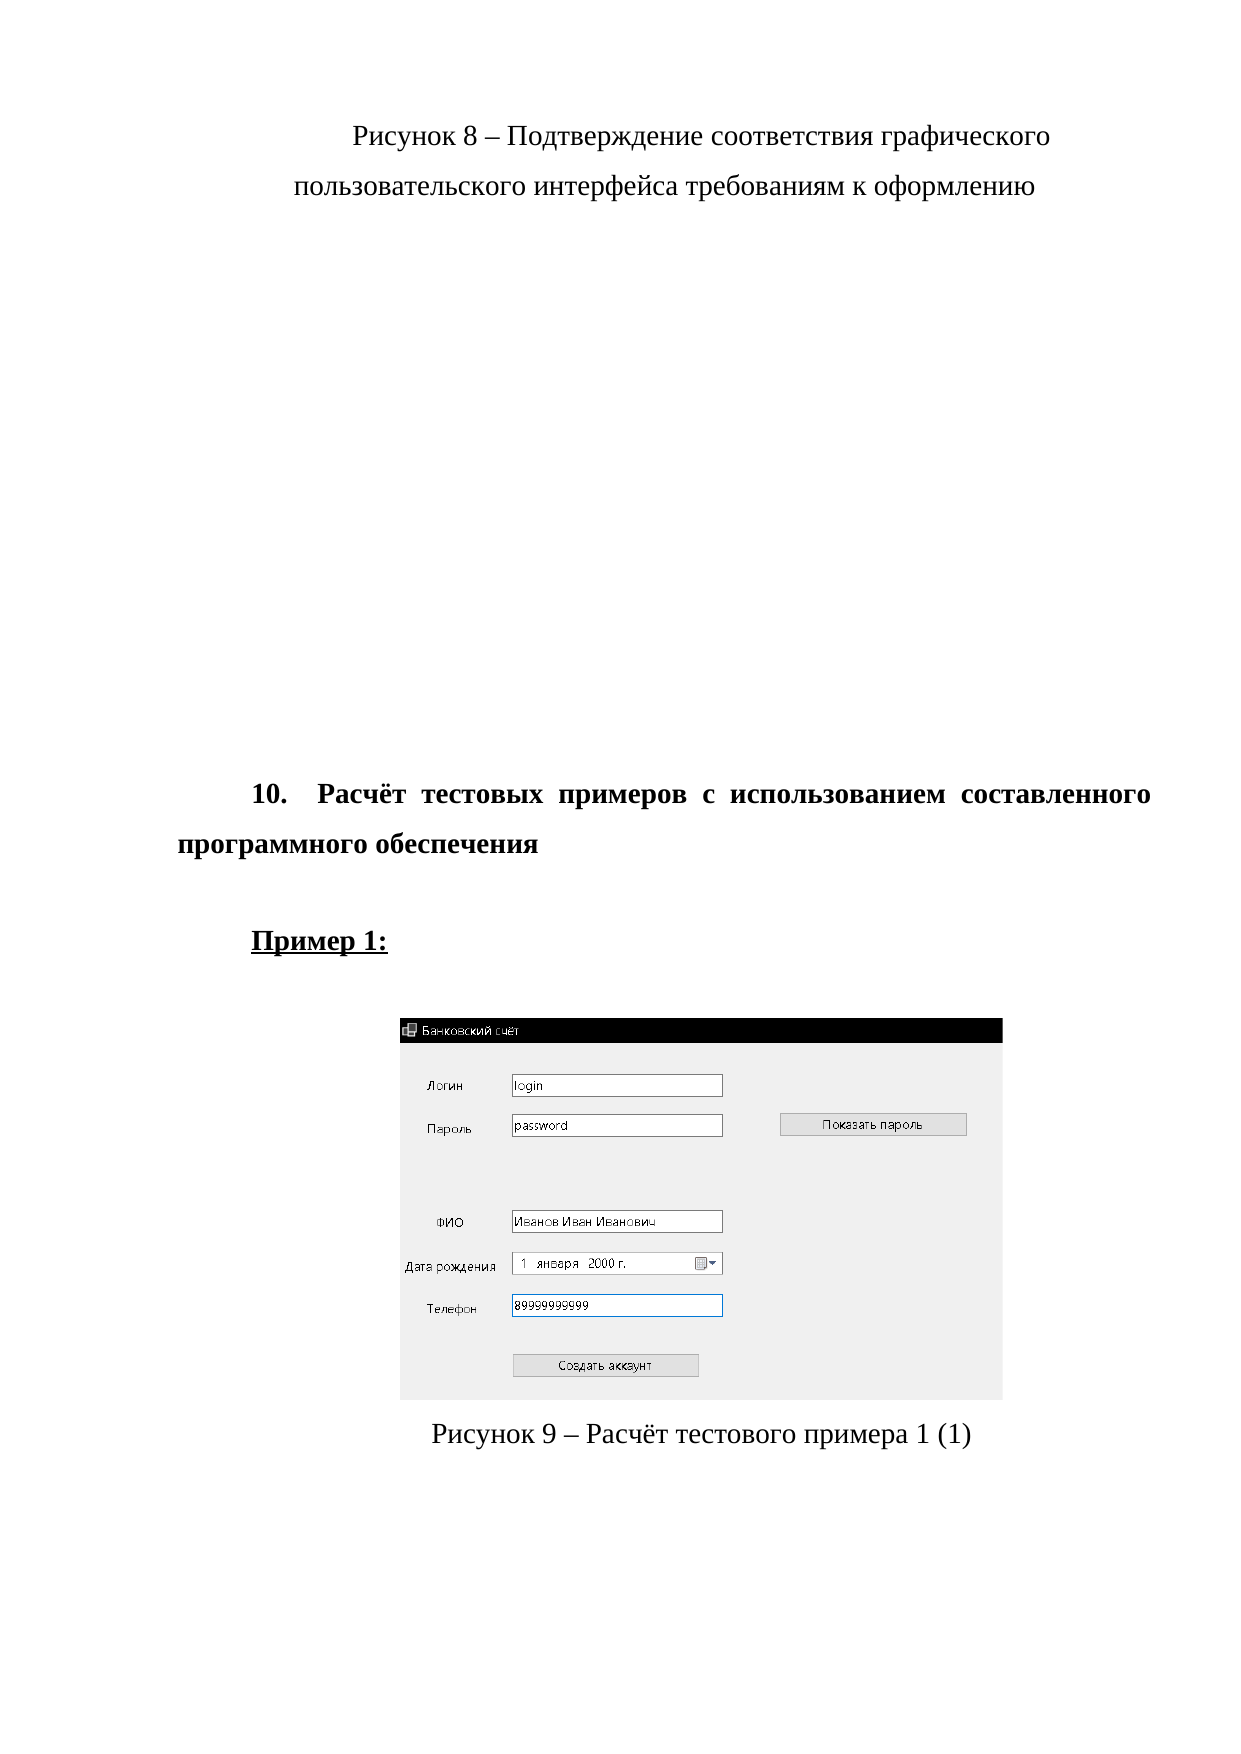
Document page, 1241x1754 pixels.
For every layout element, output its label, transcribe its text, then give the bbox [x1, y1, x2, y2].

subtitle 10. Расчёт тестовых примеров с использованием составленного программного обеспечения [177, 776, 1152, 860]
text Рисунок 8 – Подтверждение соответствия графического пользовательского интерфейса требованиям к оформлению [177, 118, 1152, 202]
text Пример 1: [177, 923, 1152, 957]
picture [400, 1018, 1003, 1400]
text Рисунок 9 – Расчёт тестового примера 1 (1) [177, 1416, 1152, 1449]
